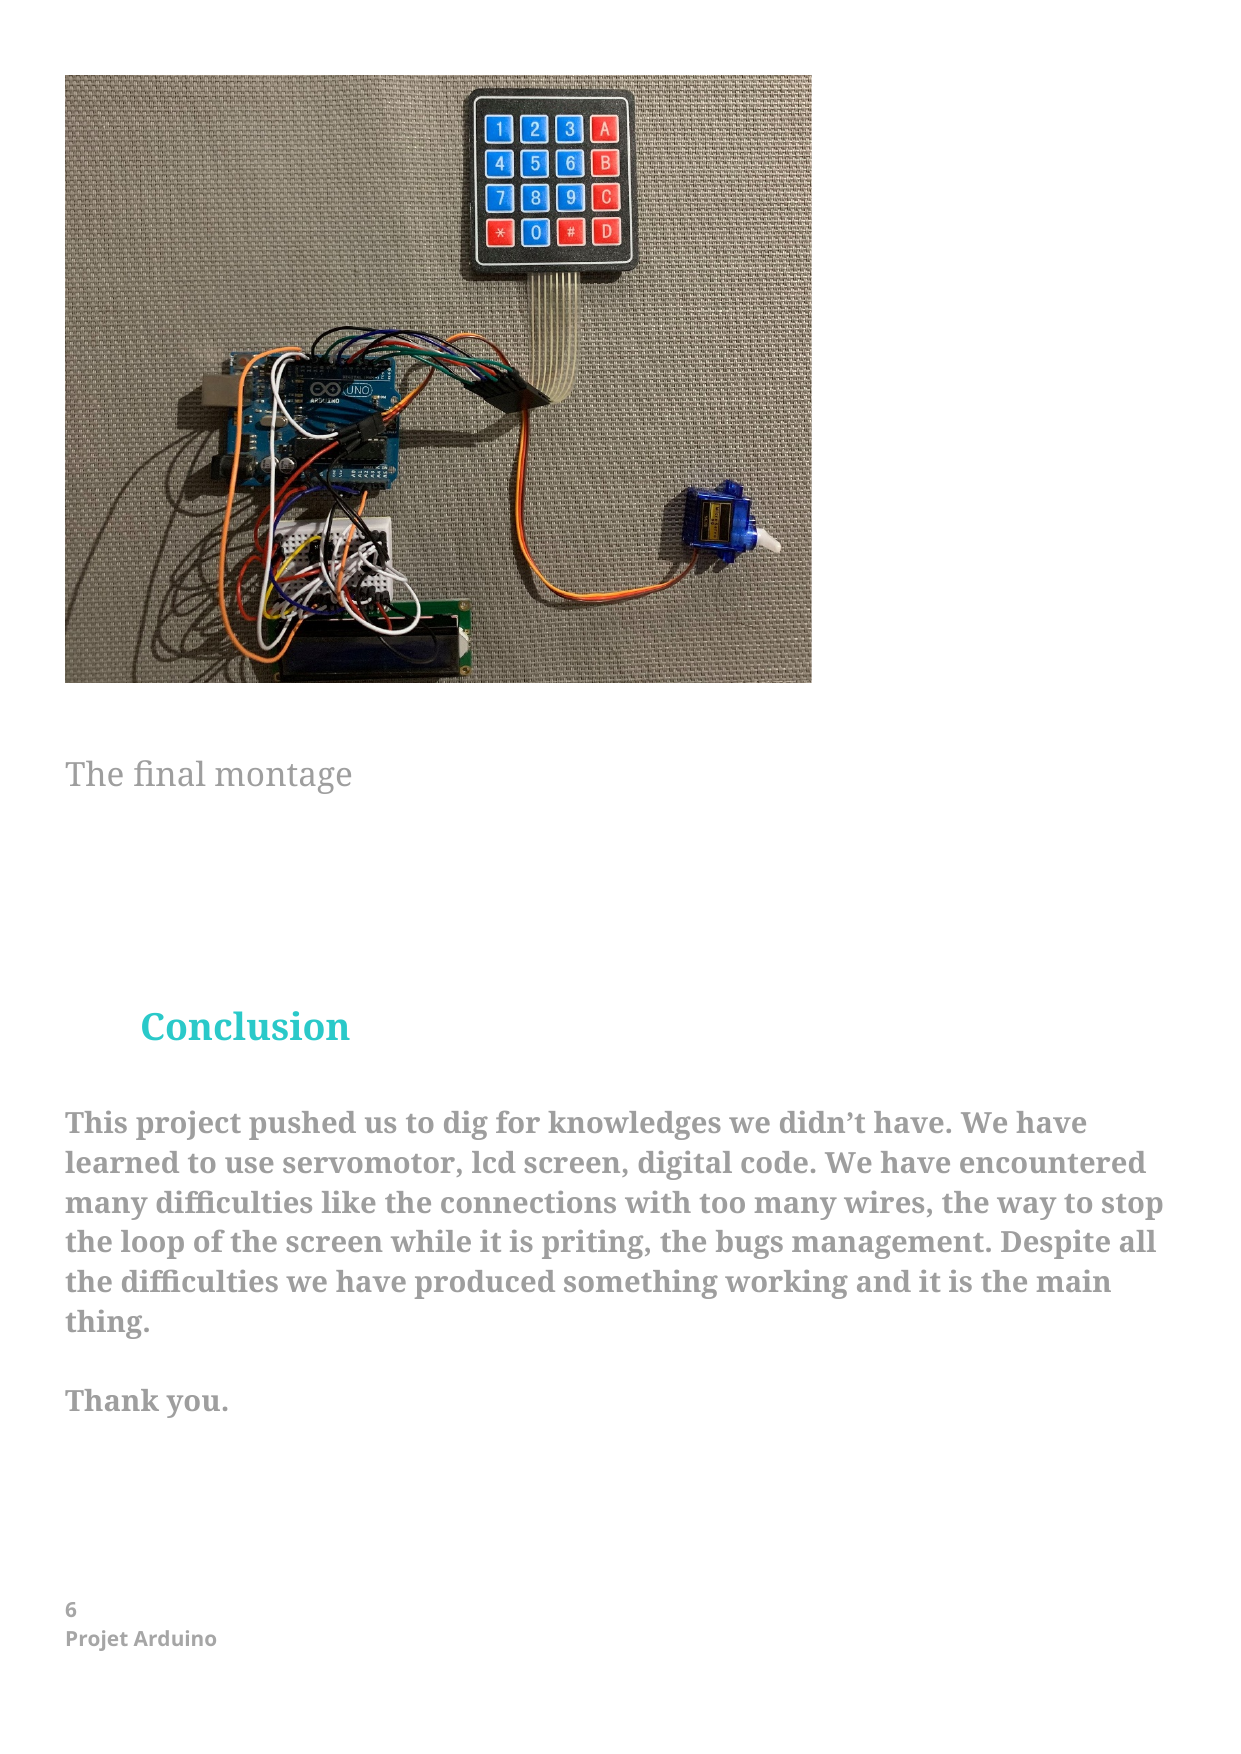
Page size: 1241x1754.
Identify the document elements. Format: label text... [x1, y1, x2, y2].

text Conclusion [65, 1001, 1175, 1052]
text Thank you. [65, 1380, 1175, 1420]
text The final montage [65, 751, 1175, 796]
picture [65, 75, 812, 683]
text This project pushed us to dig for knowledges we didn’t have. We have learned to use servomotor, lcd screen, digital code. We have encountered many difficulties like the connections with too many wires, the way to stop the loop of the screen while it is priting, the bugs management. Despite all the difficulties we have produced something working and it is the main thing. [65, 1103, 1175, 1341]
